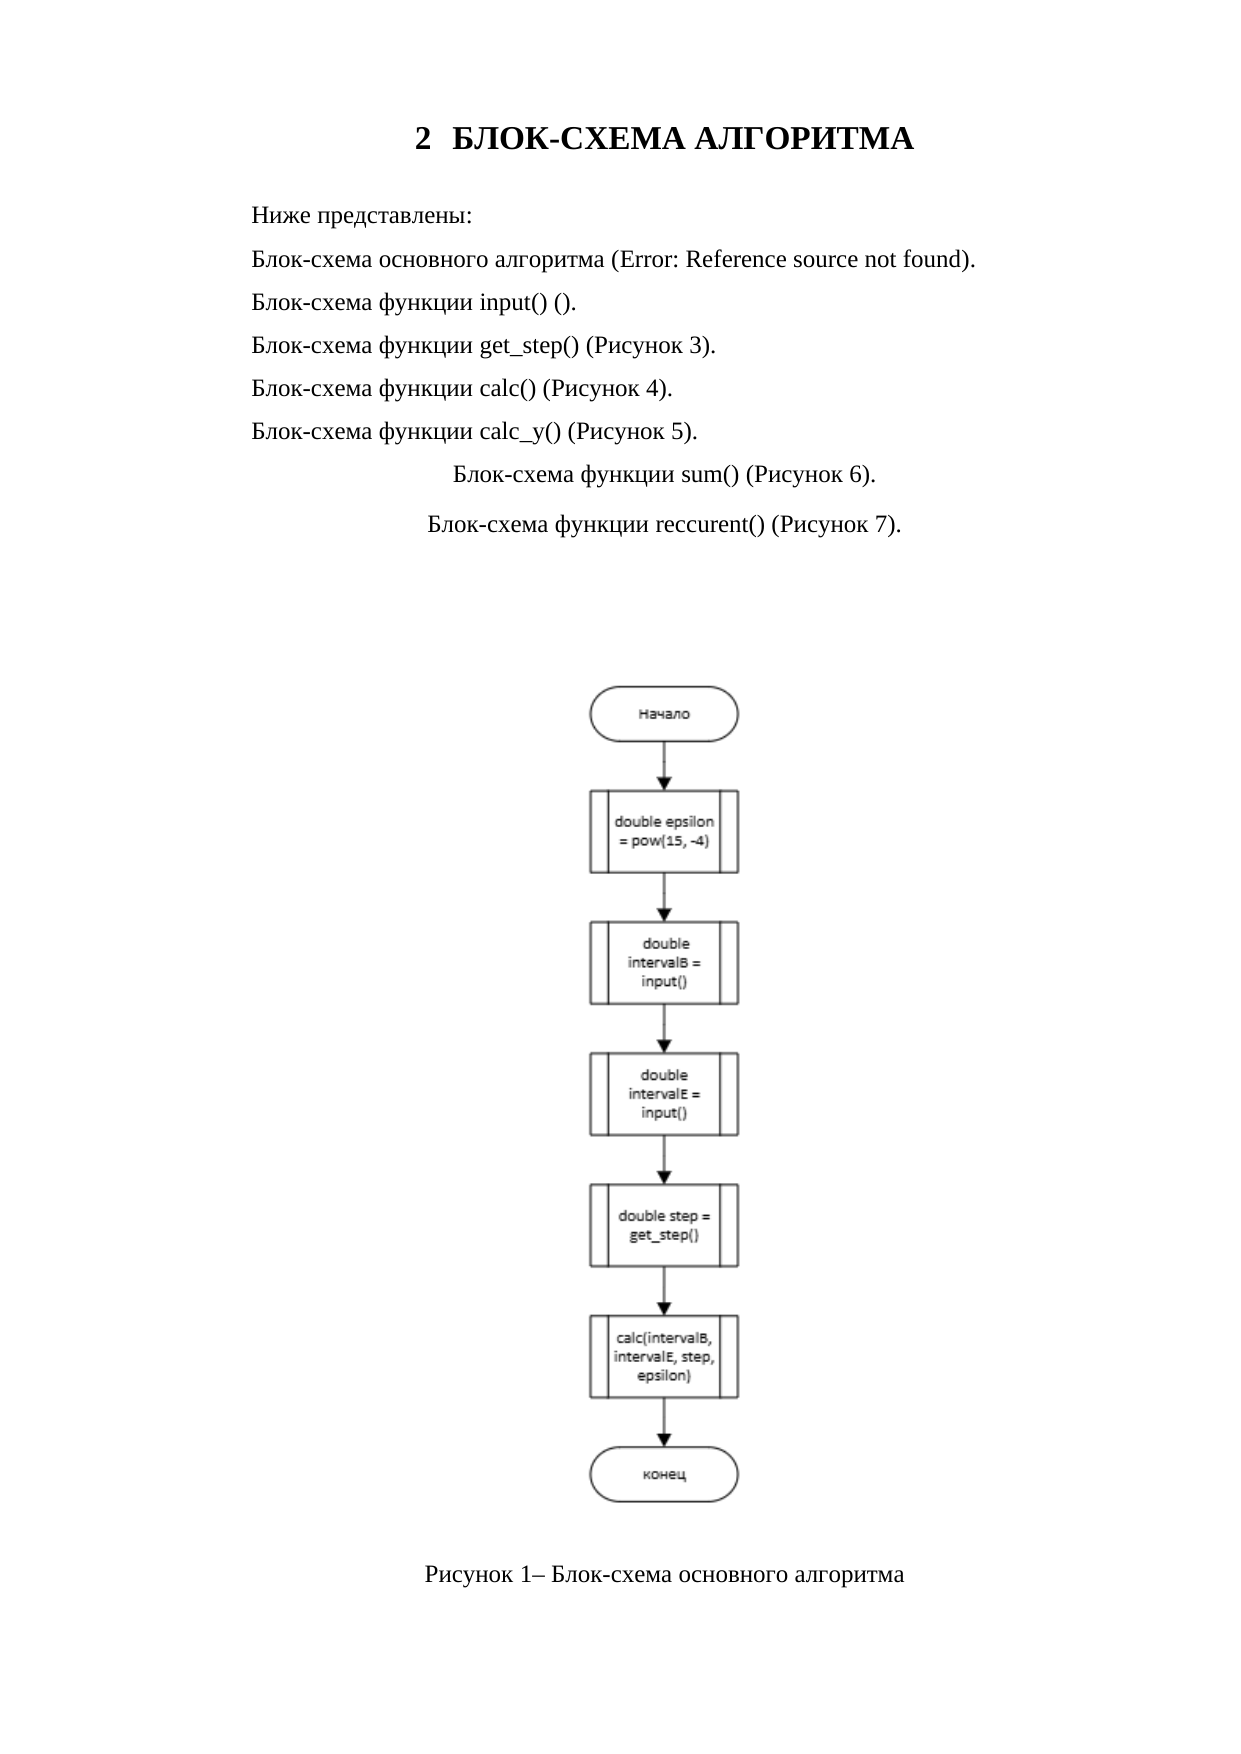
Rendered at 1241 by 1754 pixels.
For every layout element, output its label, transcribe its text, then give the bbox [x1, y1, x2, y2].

text Блок-схема функции reccurent() (Рисунок 7). [177, 509, 1152, 538]
text Блок-схема функции calc_y() (Рисунок 5). [177, 416, 1152, 445]
text Блок-схема функции input() (Рисунок 2). [177, 287, 1152, 316]
text Ниже представлены: [177, 201, 1152, 229]
text Блок-схема алгоритма [177, 118, 1152, 156]
text Блок-схема функции get_step() (Рисунок 3). [177, 330, 1152, 359]
text Блок-схема функции sum() (Рисунок 6). [177, 459, 1152, 488]
text Блок-схема функции calc() (Рисунок 4). [177, 373, 1152, 402]
picture [583, 644, 746, 1545]
